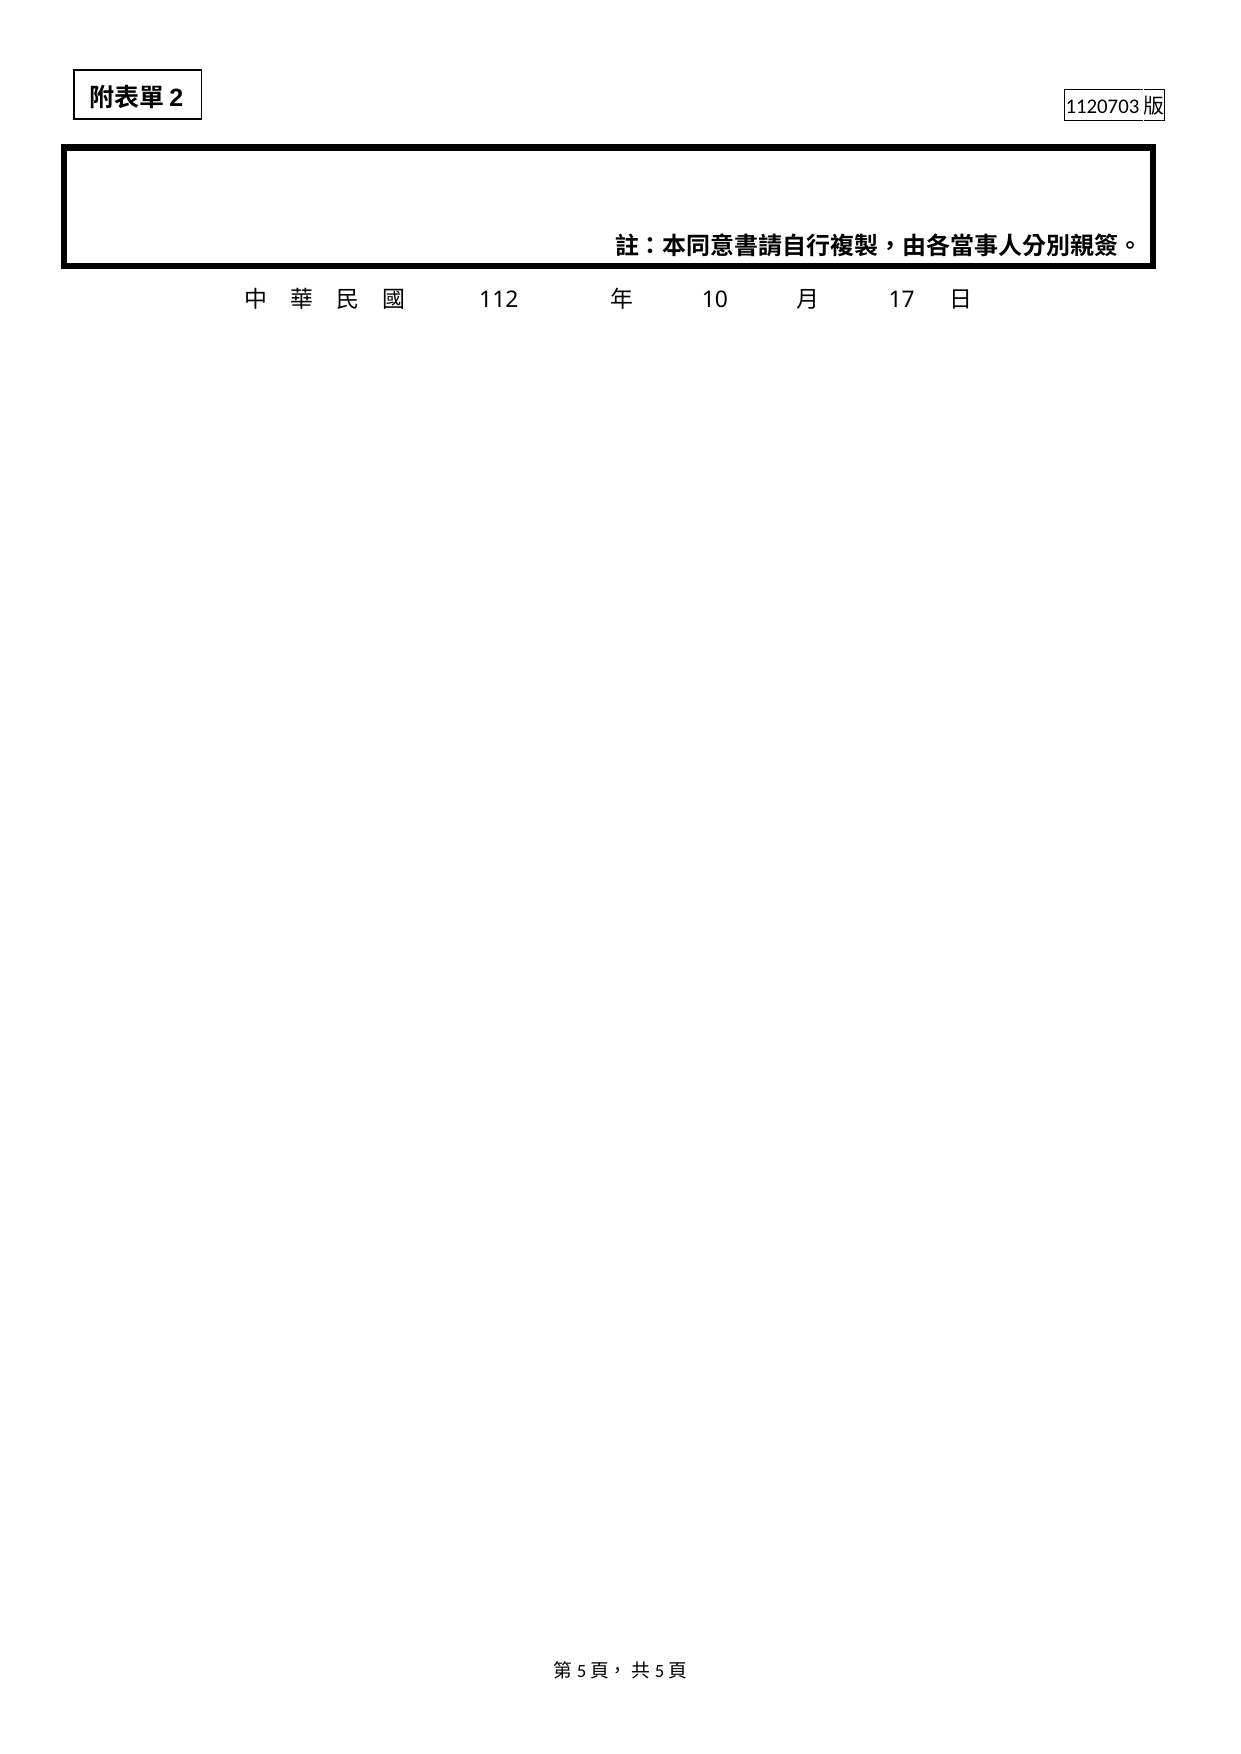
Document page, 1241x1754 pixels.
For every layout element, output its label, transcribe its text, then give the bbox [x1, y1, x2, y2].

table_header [67, 151, 1150, 263]
table_cell 中 華 民 國 112 年 10 月 17 日 [64, 269, 1153, 325]
